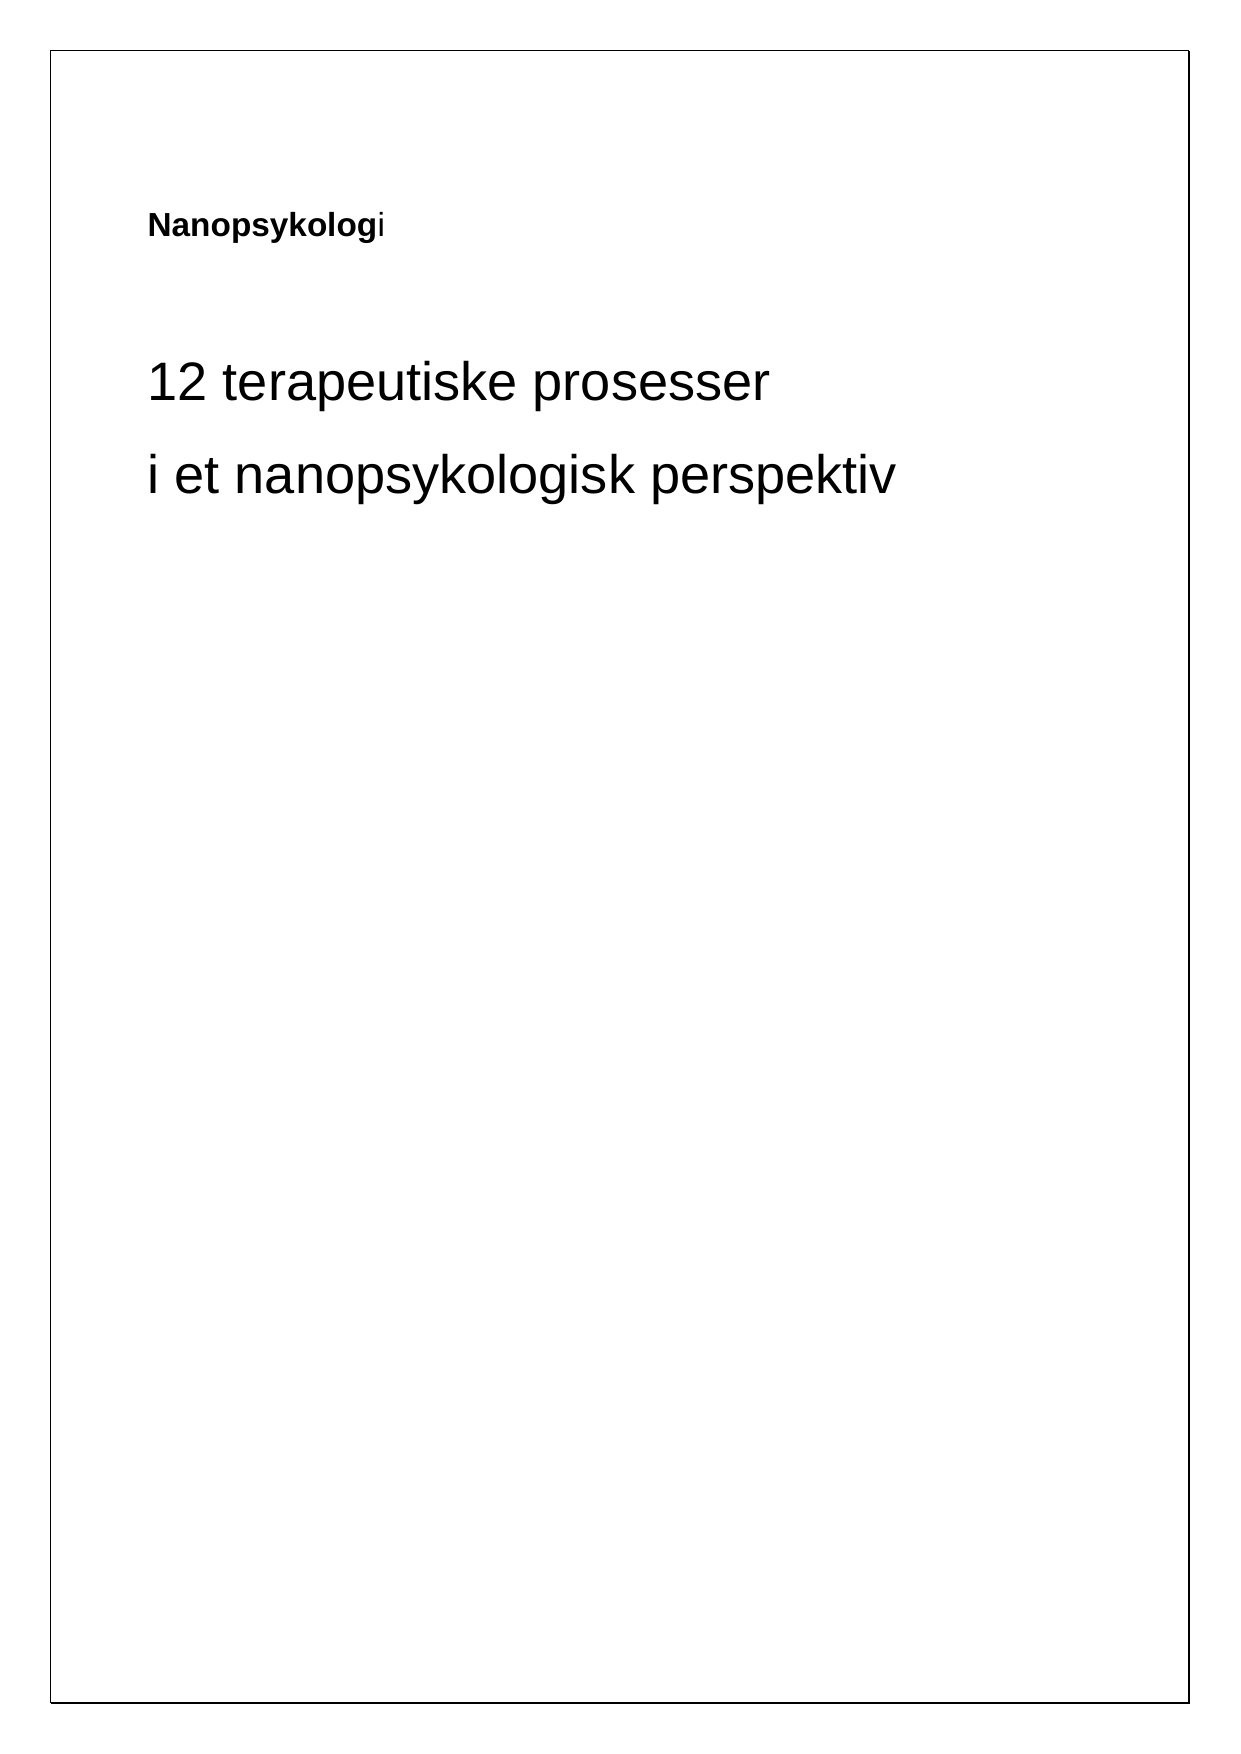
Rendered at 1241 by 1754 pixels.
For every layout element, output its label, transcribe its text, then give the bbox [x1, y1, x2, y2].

text i et nanopsykologisk perspektiv [147, 442, 1092, 505]
text Nanopsykologi [147, 205, 1092, 244]
text 12 terapeutiske prosesser [147, 349, 1092, 411]
